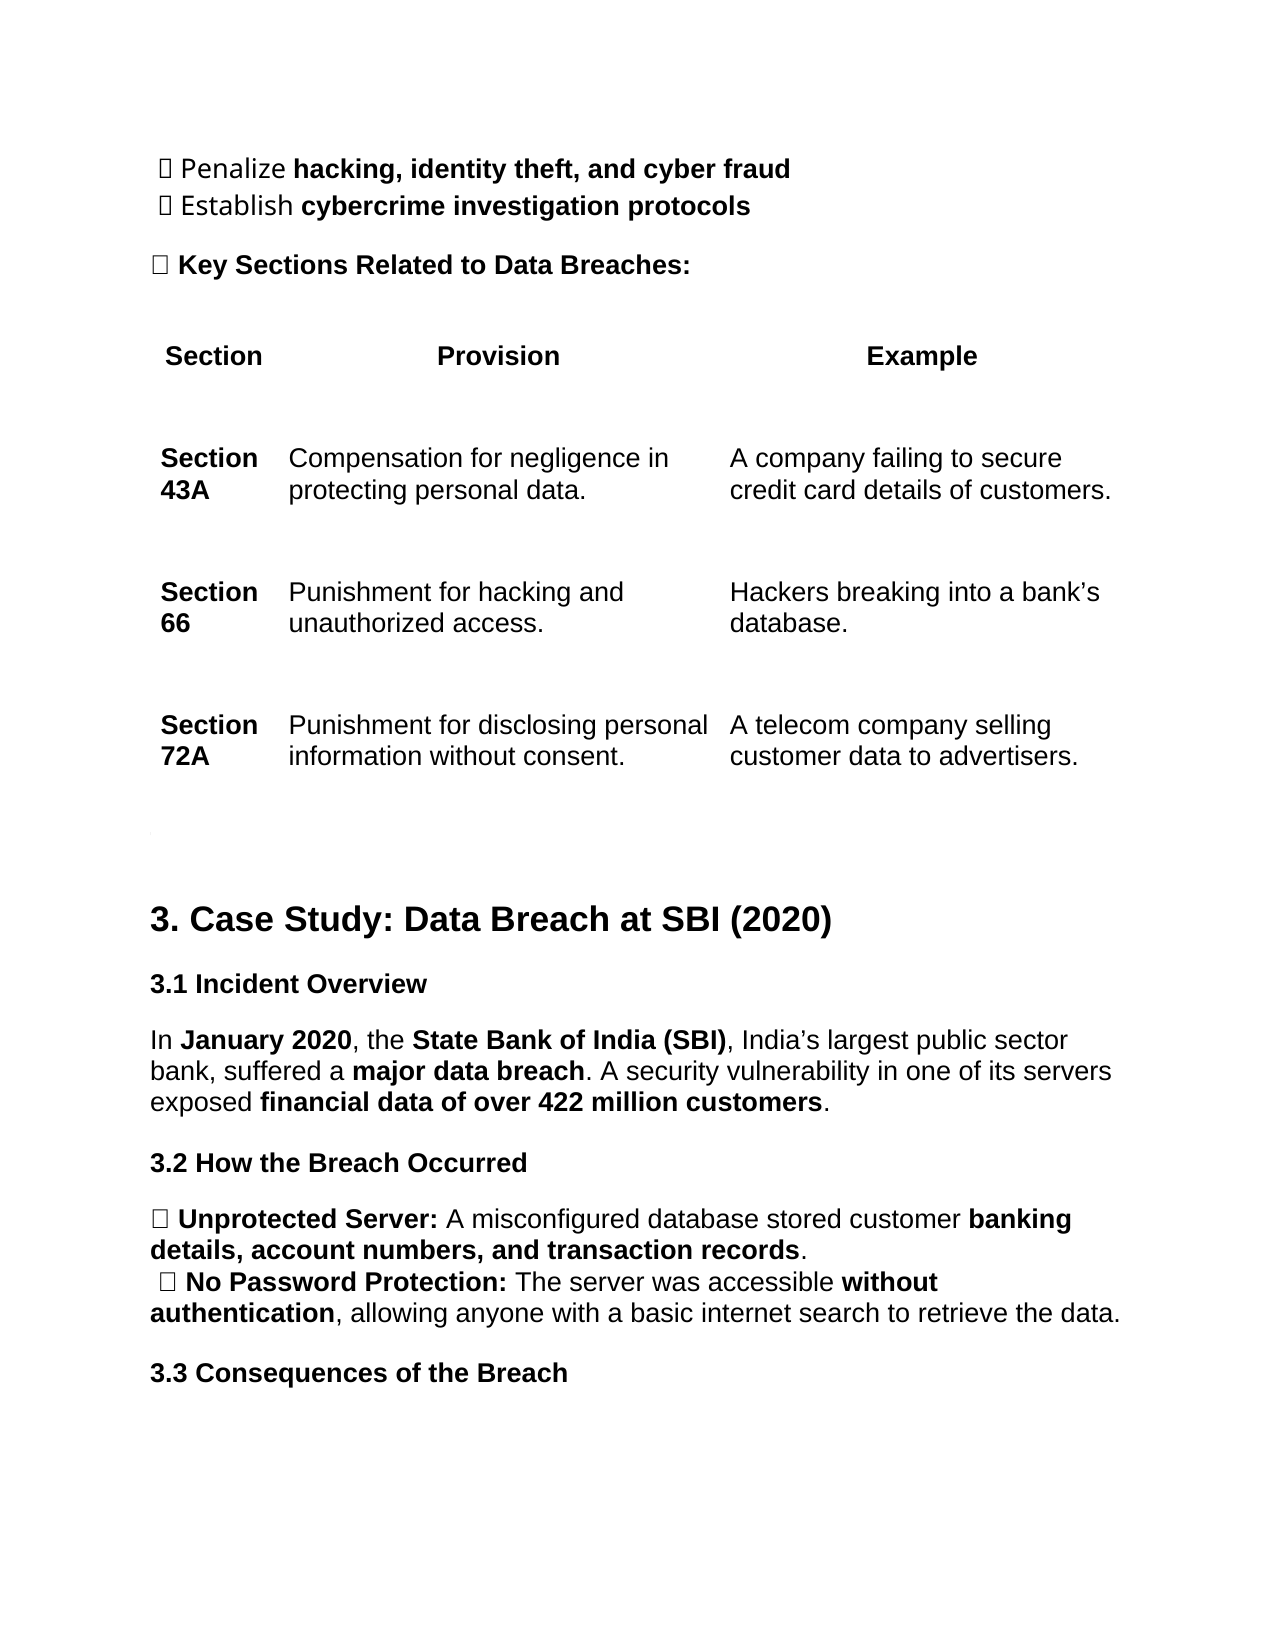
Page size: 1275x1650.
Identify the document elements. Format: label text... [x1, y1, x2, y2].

table_cell Compensation for negligence in protecting personal data. [278, 407, 719, 540]
table_cell Punishment for hacking and unauthorized access. [278, 540, 719, 674]
table_cell Punishment for disclosing personal information without consent. [278, 674, 719, 807]
text 🔹 Unprotected Server: A misconfigured database stored customer banking details, account numbers, and transaction records. 🔹 No Password Protection: The server was accessible without authentication, allowing anyone with a basic internet search to retrieve the data. [150, 1203, 1125, 1328]
table_cell Section 72A [150, 674, 278, 807]
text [150, 150, 1125, 224]
subtitle 3.3 Consequences of the Breach [150, 1357, 1125, 1388]
table_cell Section 43A [150, 407, 278, 540]
table_cell Section 66 [150, 540, 278, 674]
subtitle 3. Case Study: Data Breach at SBI (2020) [150, 898, 1125, 938]
table_cell A telecom company selling customer data to advertisers. [719, 674, 1125, 807]
text 🔹 Key Sections Related to Data Breaches: [150, 249, 1125, 280]
table_cell Hackers breaking into a bank’s database. [719, 540, 1125, 674]
text In January 2020, the State Bank of India (SBI), India’s largest public sector bank, suffered a major data breach. A security vulnerability in one of its servers exposed financial data of over 422 million customers. [150, 1024, 1125, 1118]
subtitle 3.2 How the Breach Occurred [150, 1147, 1125, 1178]
table_header Section [150, 305, 278, 407]
subtitle 3.1 Incident Overview [150, 968, 1125, 999]
table_cell A company failing to secure credit card details of customers. [719, 407, 1125, 540]
table_header Provision [278, 305, 719, 407]
table_header Example [719, 305, 1125, 407]
